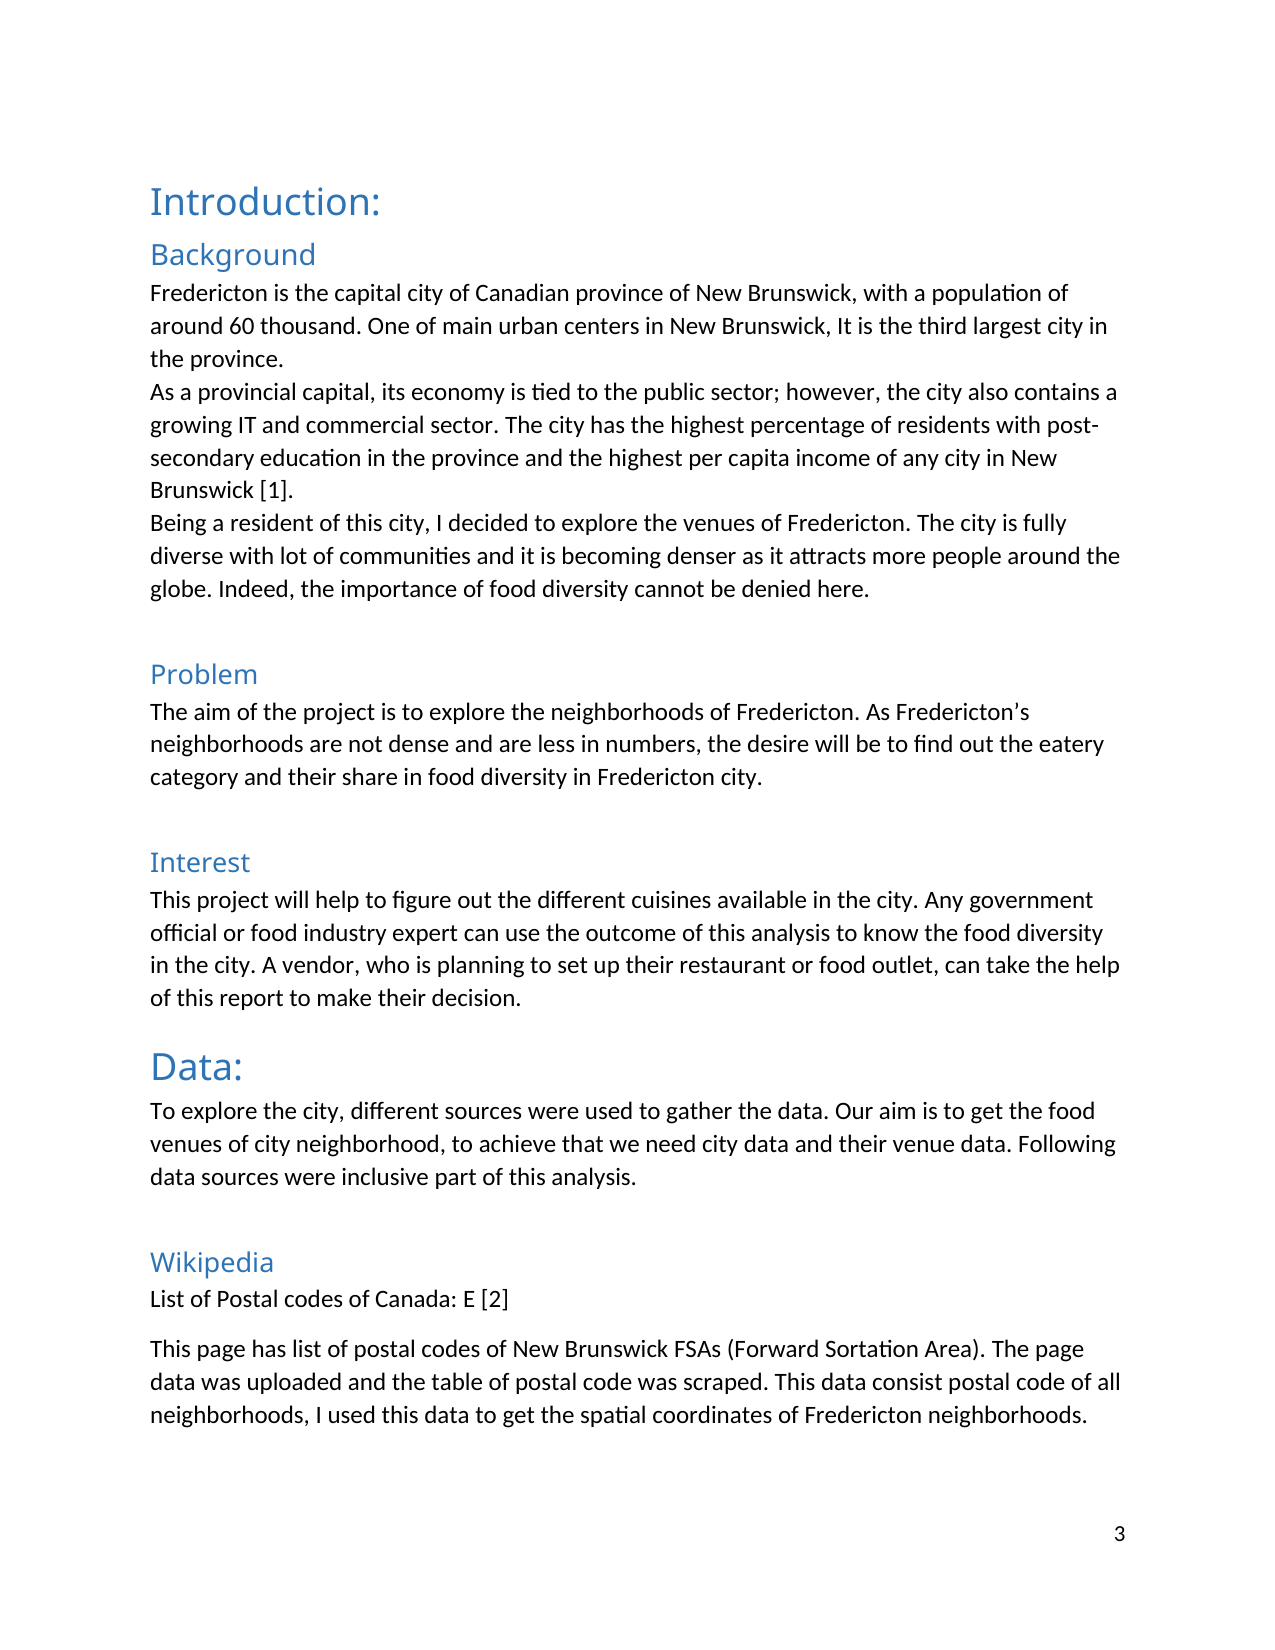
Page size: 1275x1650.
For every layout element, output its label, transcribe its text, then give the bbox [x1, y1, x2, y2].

list As a provincial capital, its economy is tied to the public sector; however, the city also contains a growing IT and commercial sector. The city has the highest percentage of residents with post-secondary education in the province and the highest per capita income of any city in New Brunswick [1]. [150, 376, 1125, 505]
subtitle Introduction: [150, 175, 1125, 226]
subtitle Problem [150, 656, 1125, 693]
list The aim of the project is to explore the neighborhoods of Fredericton. As Fredericton’s neighborhoods are not dense and are less in numbers, the desire will be to find out the eatery category and their share in food diversity in Fredericton city. [150, 696, 1125, 792]
subtitle Wikipedia [150, 1244, 1125, 1281]
subtitle Background [150, 234, 1125, 274]
subtitle Data: [150, 1040, 1125, 1091]
subtitle Interest [150, 844, 1125, 881]
list Fredericton is the capital city of Canadian province of New Brunswick, with a population of around 60 thousand. One of main urban centers in New Brunswick, It is the third largest city in the province. [150, 277, 1125, 373]
list To explore the city, different sources were used to gather the data. Our aim is to get the food venues of city neighborhood, to achieve that we need city data and their venue data. Following data sources were inclusive part of this analysis. [150, 1096, 1125, 1192]
list This project will help to figure out the different cuisines available in the city. Any government official or food industry expert can use the outcome of this analysis to know the food diversity in the city. A vendor, who is planning to set up their restaurant or food outlet, can take the help of this report to make their decision. [150, 884, 1125, 1013]
list This page has list of postal codes of New Brunswick FSAs (Forward Sortation Area). The page data was uploaded and the table of postal code was scraped. This data consist postal code of all neighborhoods, I used this data to get the spatial coordinates of Fredericton neighborhoods. [150, 1333, 1125, 1429]
list Being a resident of this city, I decided to explore the venues of Fredericton. The city is fully diverse with lot of communities and it is becoming denser as it attracts more people around the globe. Indeed, the importance of food diversity cannot be denied here. [150, 507, 1125, 604]
text List of Postal codes of Canada: E [2] [150, 1284, 1125, 1314]
